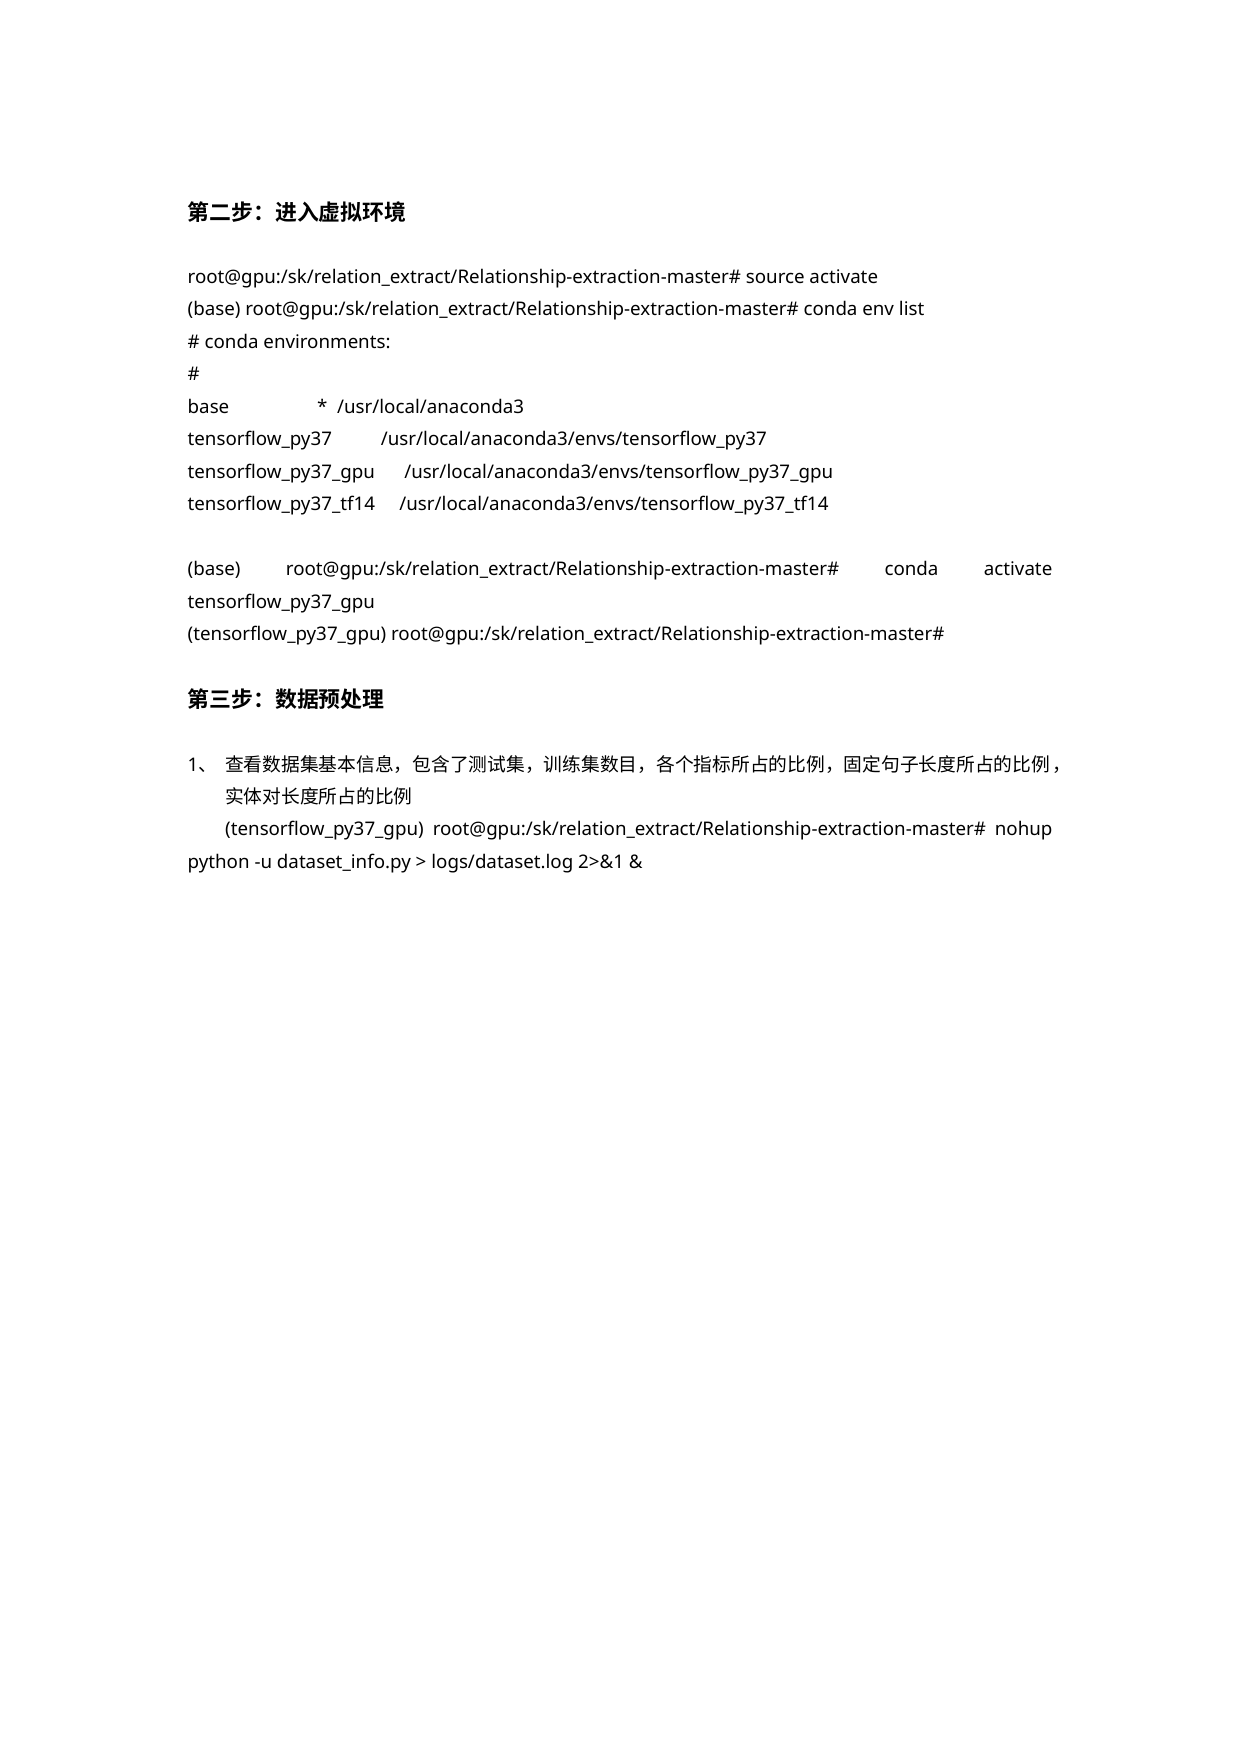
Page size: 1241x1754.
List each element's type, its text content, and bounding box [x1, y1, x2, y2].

text # [187, 357, 1053, 389]
text 第三步：数据预处理 [187, 682, 1053, 714]
text 第二步：进入虚拟环境 [187, 194, 1053, 227]
text tensorflow_py37 /usr/local/anaconda3/envs/tensorflow_py37 [187, 422, 1053, 454]
list 查看数据集基本信息，包含了测试集，训练集数目，各个指标所占的比例，固定句子长度所占的比例，实体对长度所占的比例 [187, 747, 1053, 812]
text root@gpu:/sk/relation_extract/Relationship-extraction-master# source activate [187, 259, 1053, 292]
text tensorflow_py37_gpu /usr/local/anaconda3/envs/tensorflow_py37_gpu [187, 454, 1053, 487]
text base * /usr/local/anaconda3 [187, 389, 1053, 422]
text # conda environments: [187, 324, 1053, 357]
text (base) root@gpu:/sk/relation_extract/Relationship-extraction-master# conda activate tensorflow_py37_gpu [187, 552, 1053, 617]
text (tensorflow_py37_gpu) root@gpu:/sk/relation_extract/Relationship-extraction-master# [187, 617, 1053, 649]
text (tensorflow_py37_gpu) root@gpu:/sk/relation_extract/Relationship-extraction-master# nohup python -u dataset_info.py > logs/dataset.log 2>&1 & [187, 812, 1053, 877]
text tensorflow_py37_tf14 /usr/local/anaconda3/envs/tensorflow_py37_tf14 [187, 487, 1053, 519]
text (base) root@gpu:/sk/relation_extract/Relationship-extraction-master# conda env list [187, 292, 1053, 324]
